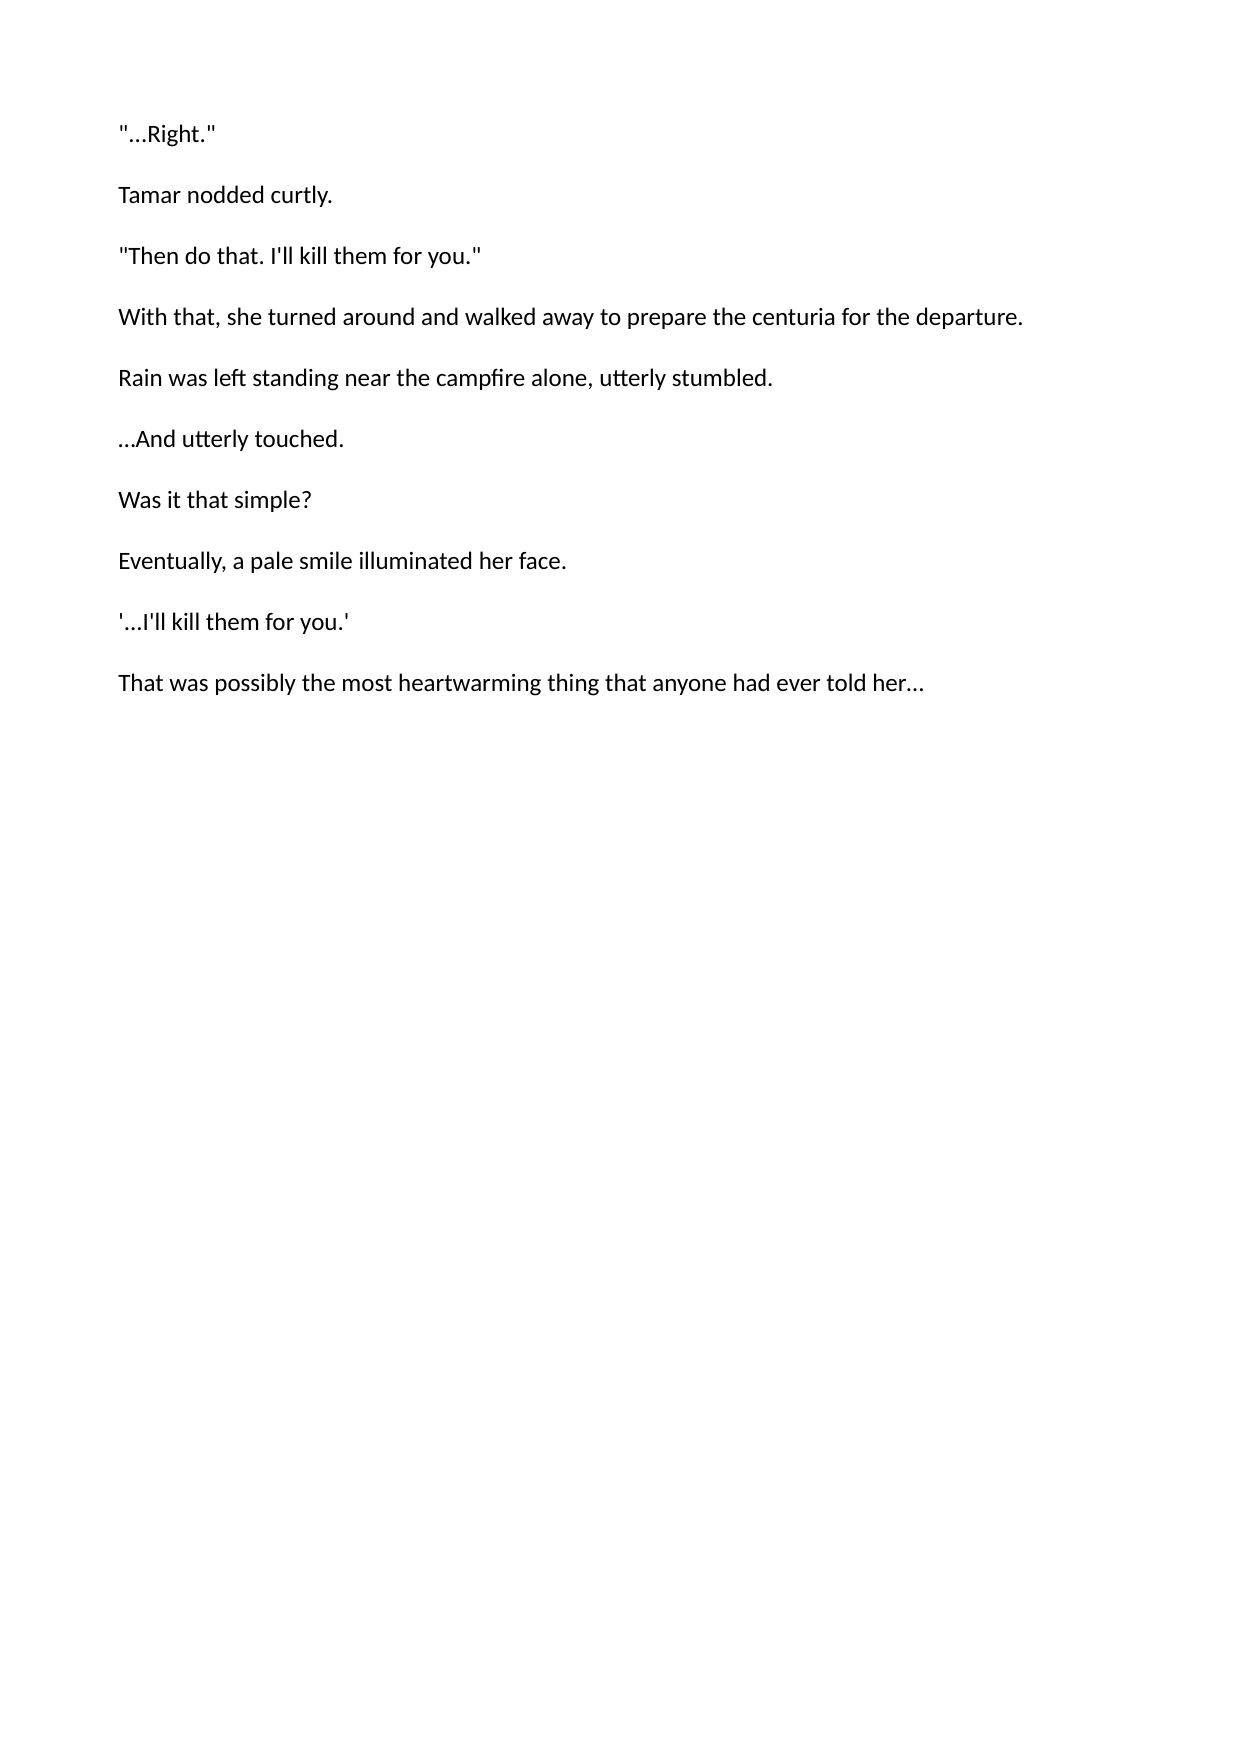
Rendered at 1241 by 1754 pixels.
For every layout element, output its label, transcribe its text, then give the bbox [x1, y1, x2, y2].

text Rain was left standing near the campfire alone, utterly stumbled. [118, 362, 1122, 393]
text "Then do that. I'll kill them for you." [118, 240, 1122, 271]
text …And utterly touched. [118, 423, 1122, 454]
text '...I'll kill them for you.' [118, 606, 1122, 637]
text That was possibly the most heartwarming thing that anyone had ever told her… [118, 667, 1122, 698]
text With that, she turned around and walked away to prepare the centuria for the departure. [118, 301, 1122, 332]
text Was it that simple? [118, 484, 1122, 515]
text Tamar nodded curtly. [118, 179, 1122, 210]
text "...Right." [118, 118, 1122, 149]
text Eventually, a pale smile illuminated her face. [118, 545, 1122, 576]
